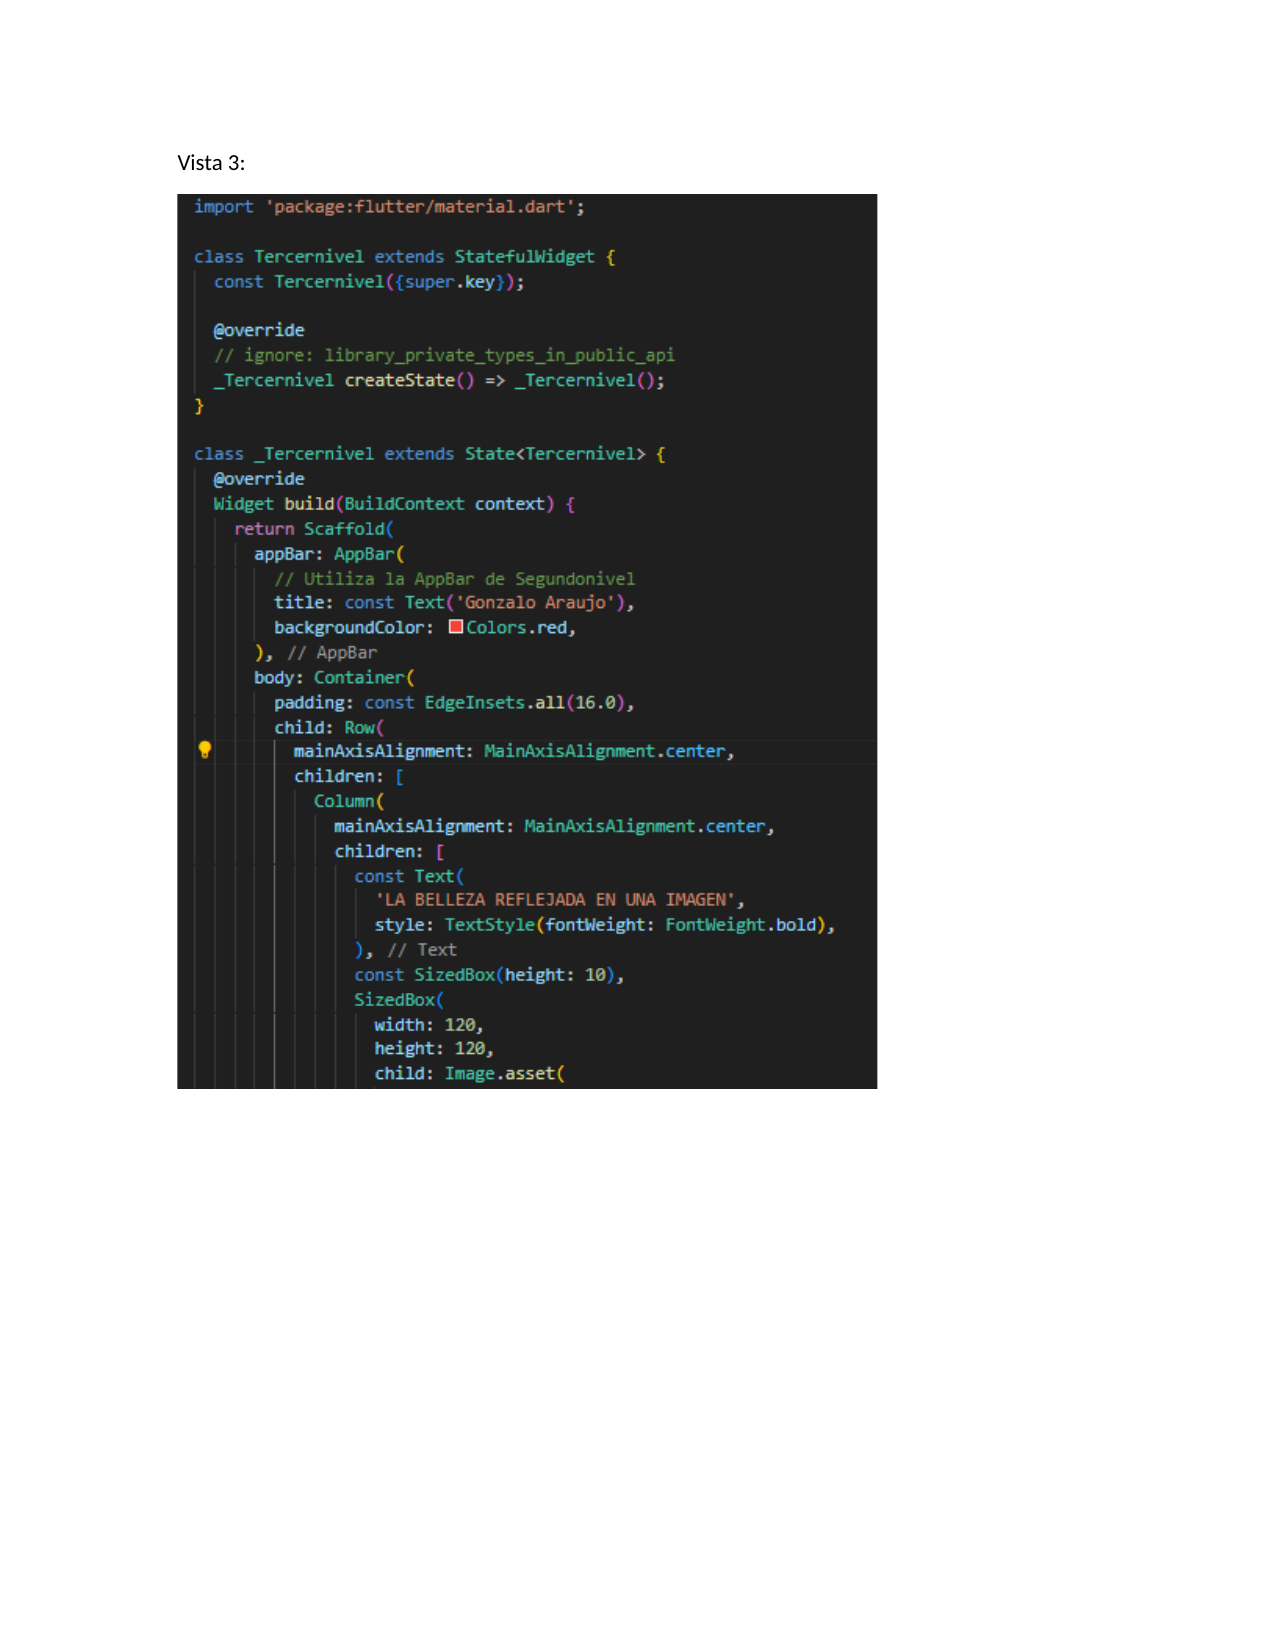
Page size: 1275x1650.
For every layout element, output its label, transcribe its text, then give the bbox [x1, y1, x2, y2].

text Vista 3: [177, 148, 1098, 176]
picture [177, 194, 878, 1089]
